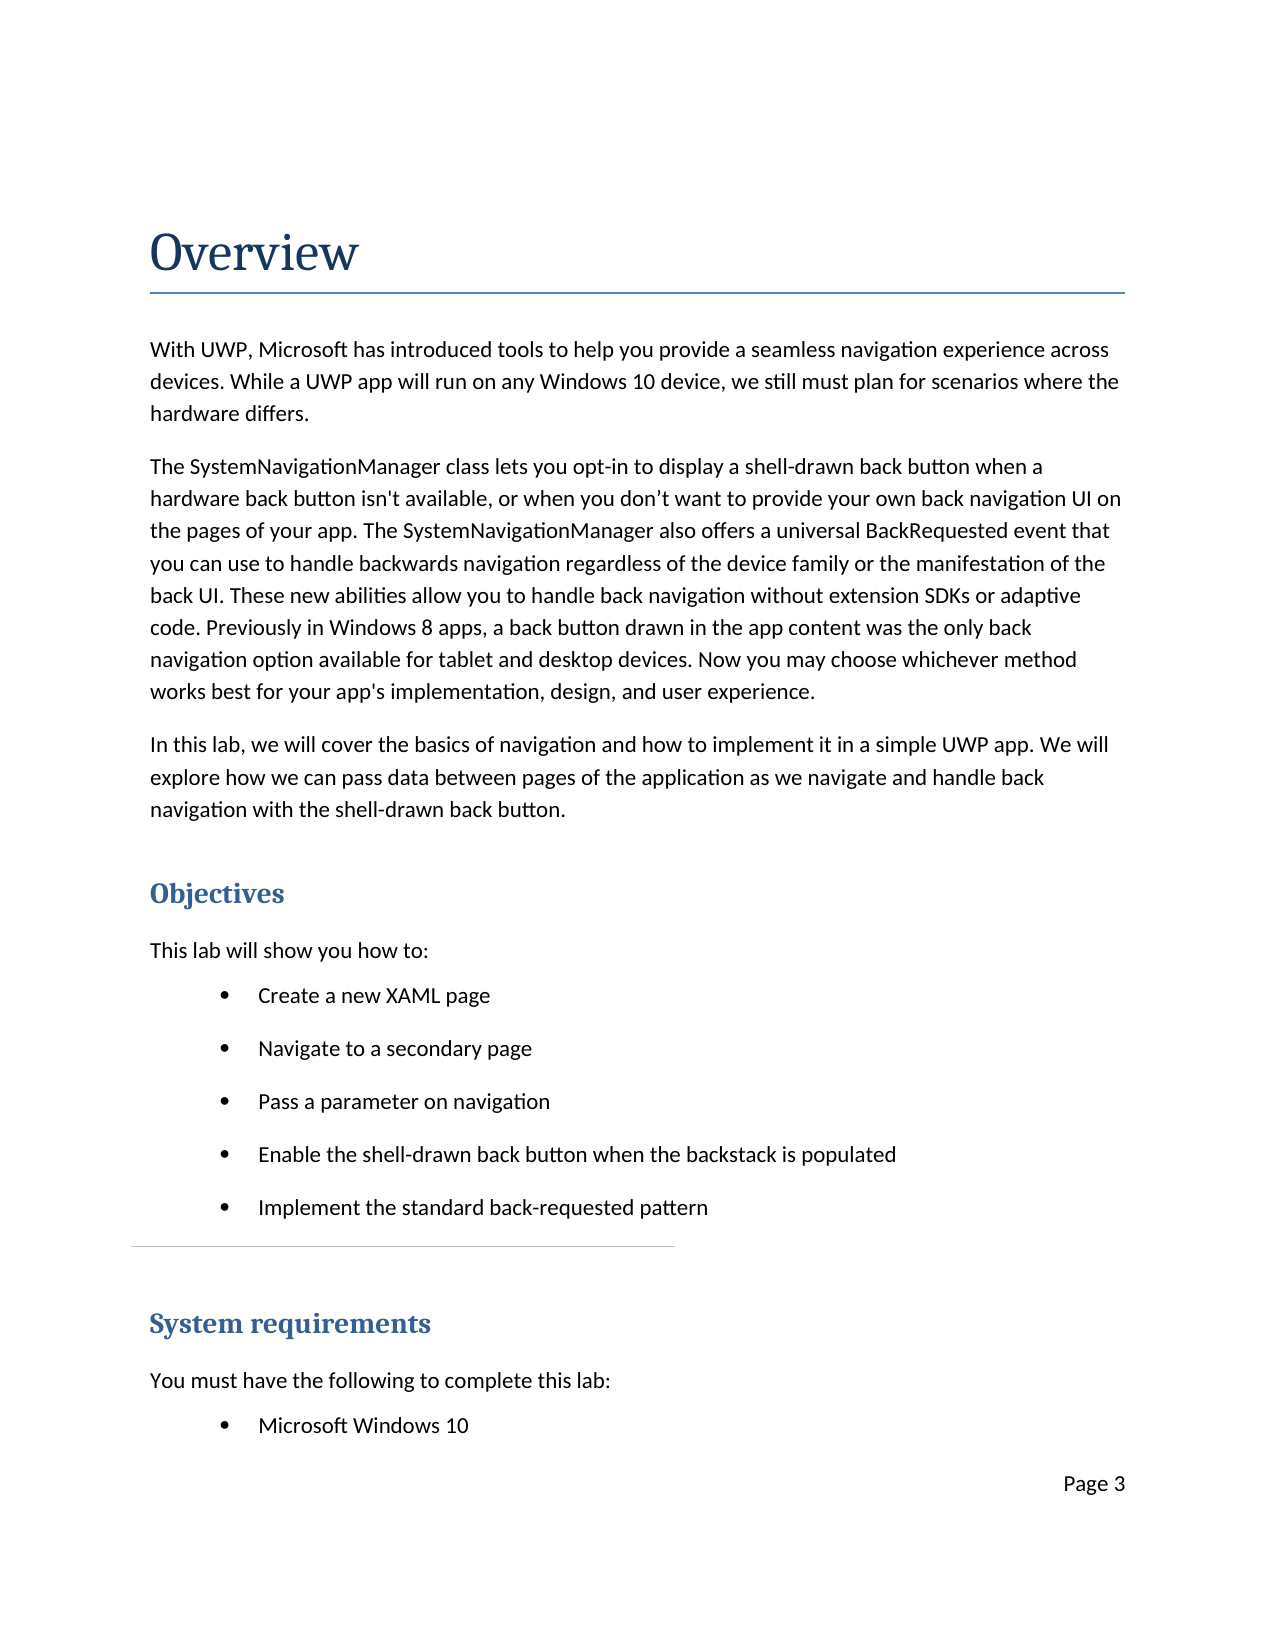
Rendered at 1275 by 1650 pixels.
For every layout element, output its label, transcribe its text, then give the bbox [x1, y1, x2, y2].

text The SystemNavigationManager class lets you opt-in to display a shell-drawn back button when a hardware back button isn't available, or when you don’t want to provide your own back navigation UI on the pages of your app. The SystemNavigationManager also offers a universal BackRequested event that you can use to handle backwards navigation regardless of the device family or the manifestation of the back UI. These new abilities allow you to handle back navigation without extension SDKs or adaptive code. Previously in Windows 8 apps, a back button drawn in the app content was the only back navigation option available for tablet and desktop devices. Now you may choose whichever method works best for your app's implementation, design, and user experience. [150, 452, 1125, 706]
subtitle Objectives [150, 877, 1125, 911]
subtitle System requirements [150, 1307, 1125, 1341]
list Microsoft Windows 10 [221, 1411, 1125, 1439]
list Pass a parameter on navigation [221, 1087, 1125, 1115]
list Create a new XAML page [221, 981, 1125, 1009]
list Implement the standard back-requested pattern [221, 1193, 1125, 1221]
list Enable the shell-drawn back button when the backstack is populated [221, 1140, 1125, 1168]
text You must have the following to complete this lab: [150, 1367, 1125, 1394]
list Navigate to a secondary page [221, 1034, 1125, 1062]
text With UWP, Microsoft has introduced tools to help you provide a seamless navigation experience across devices. While a UWP app will run on any Windows 10 device, we still must plan for scenarios where the hardware differs. [150, 335, 1125, 427]
text In this lab, we will cover the basics of navigation and how to implement it in a simple UWP app. We will explore how we can pass data between pages of the application as we navigate and handle back navigation with the shell-drawn back button. [150, 731, 1125, 823]
text This lab will show you how to: [150, 936, 1125, 964]
